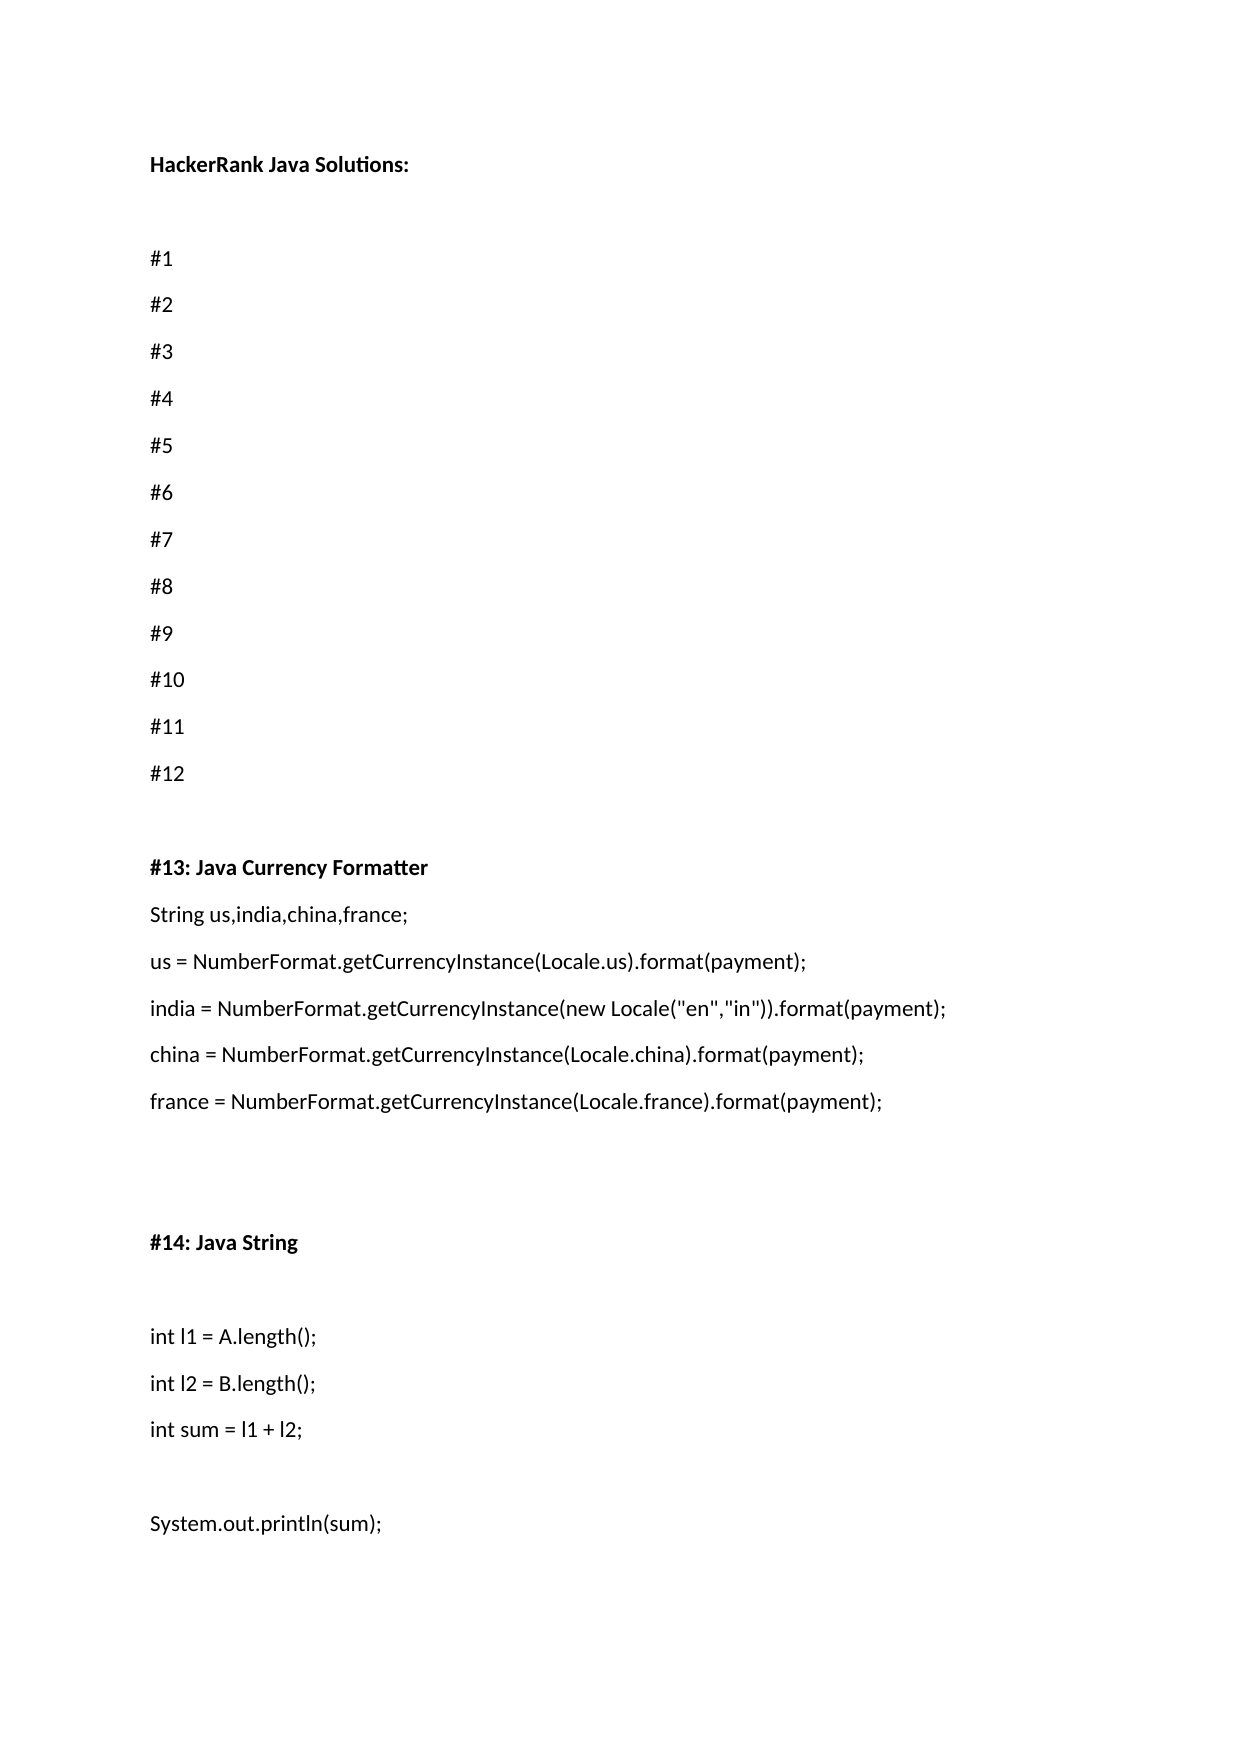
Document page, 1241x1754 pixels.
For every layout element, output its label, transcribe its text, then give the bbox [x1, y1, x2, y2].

text #3 [150, 337, 1090, 366]
text int l1 = A.length(); [150, 1322, 1090, 1350]
text india = NumberFormat.getCurrencyInstance(new Locale("en","in")).format(payment); [150, 994, 1090, 1022]
text france = NumberFormat.getCurrencyInstance(Locale.france).format(payment); [150, 1087, 1090, 1116]
text #13: Java Currency Formatter [150, 853, 1090, 881]
text int sum = l1 + l2; [150, 1416, 1090, 1444]
text #2 [150, 291, 1090, 319]
text #7 [150, 525, 1090, 553]
text #9 [150, 619, 1090, 647]
text #1 [150, 244, 1090, 272]
text #5 [150, 431, 1090, 459]
text #6 [150, 478, 1090, 506]
text int l2 = B.length(); [150, 1369, 1090, 1397]
text #8 [150, 572, 1090, 600]
text #14: Java String [150, 1228, 1090, 1256]
text System.out.println(sum); [150, 1509, 1090, 1537]
text #10 [150, 666, 1090, 694]
text us = NumberFormat.getCurrencyInstance(Locale.us).format(payment); [150, 947, 1090, 975]
text #4 [150, 384, 1090, 412]
text HackerRank Java Solutions: [150, 150, 1090, 178]
text china = NumberFormat.getCurrencyInstance(Locale.china).format(payment); [150, 1041, 1090, 1069]
text #11 [150, 712, 1090, 741]
text String us,india,china,france; [150, 900, 1090, 928]
text #12 [150, 759, 1090, 787]
